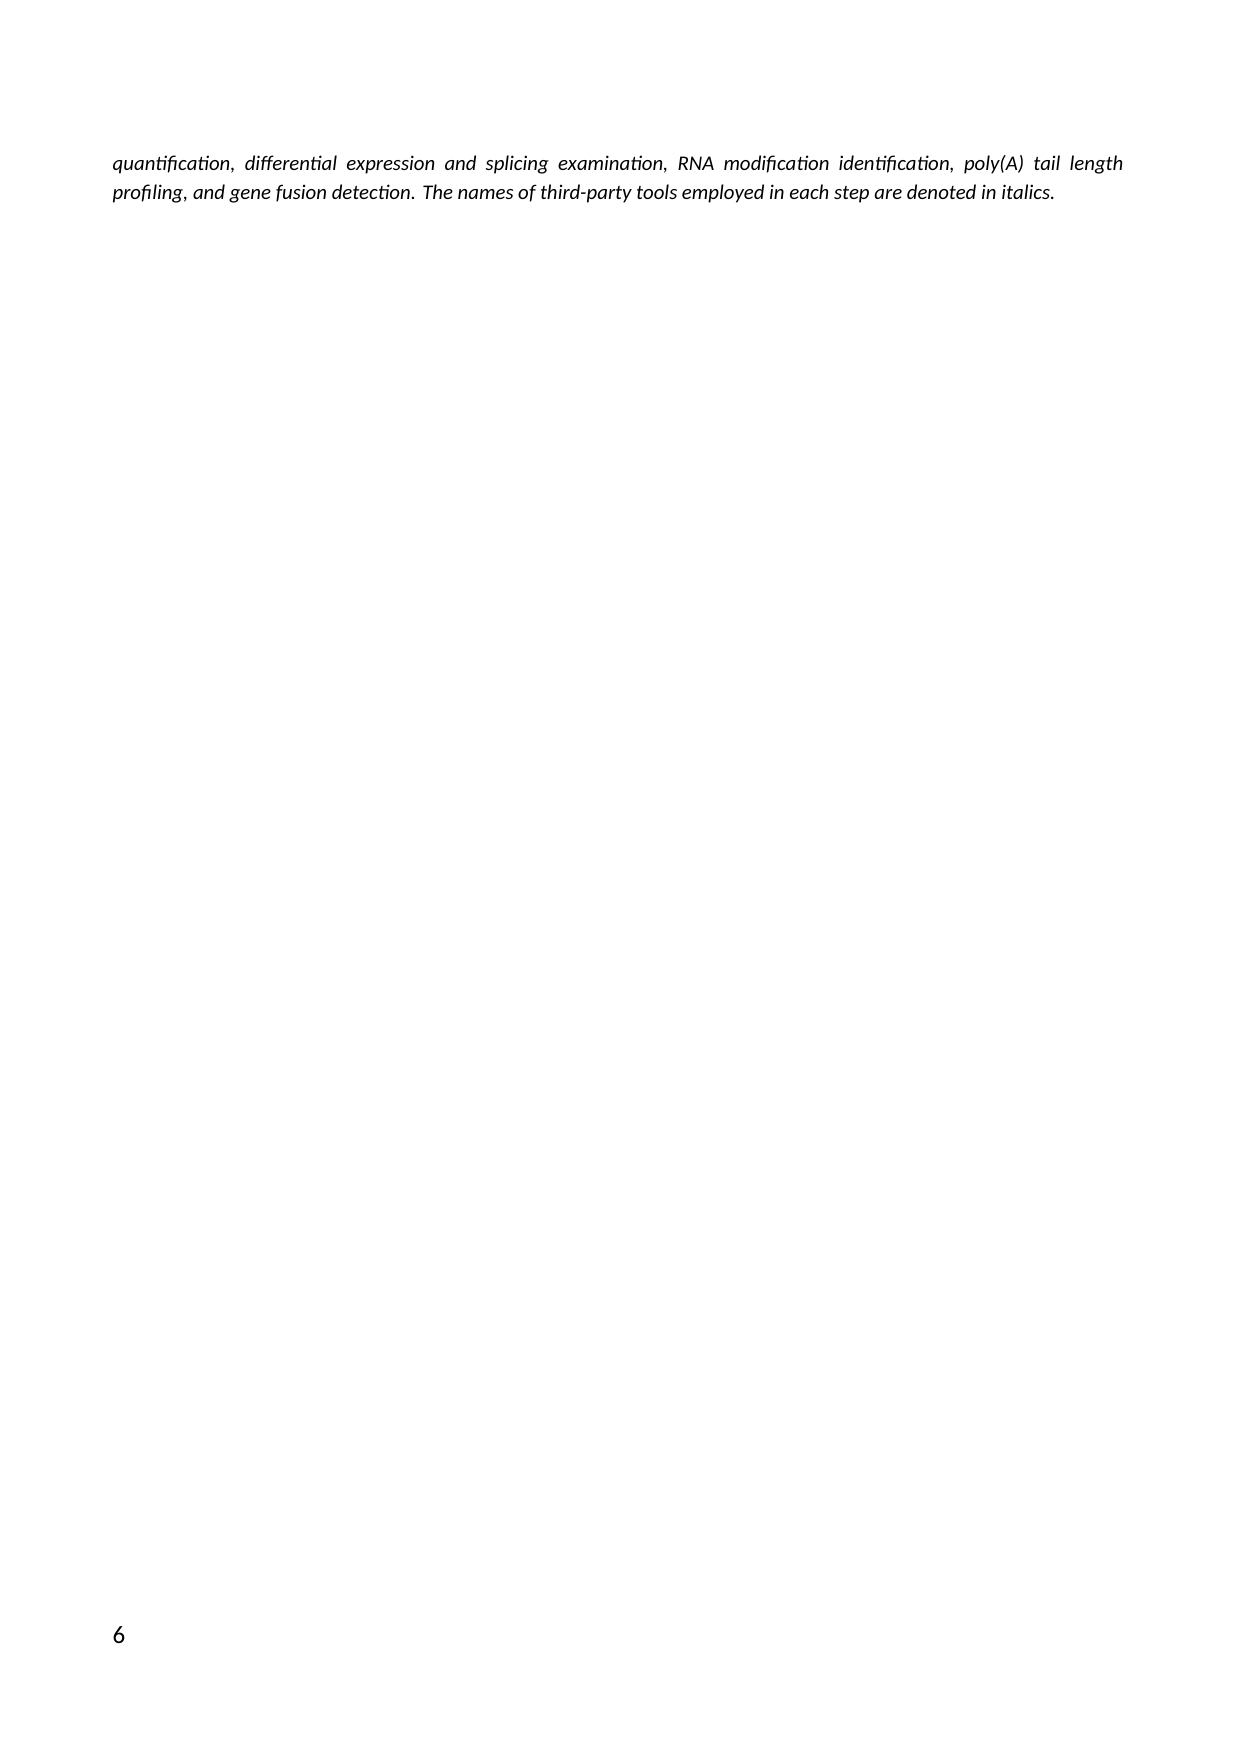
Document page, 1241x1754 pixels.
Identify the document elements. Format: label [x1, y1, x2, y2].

text [112, 150, 1128, 206]
